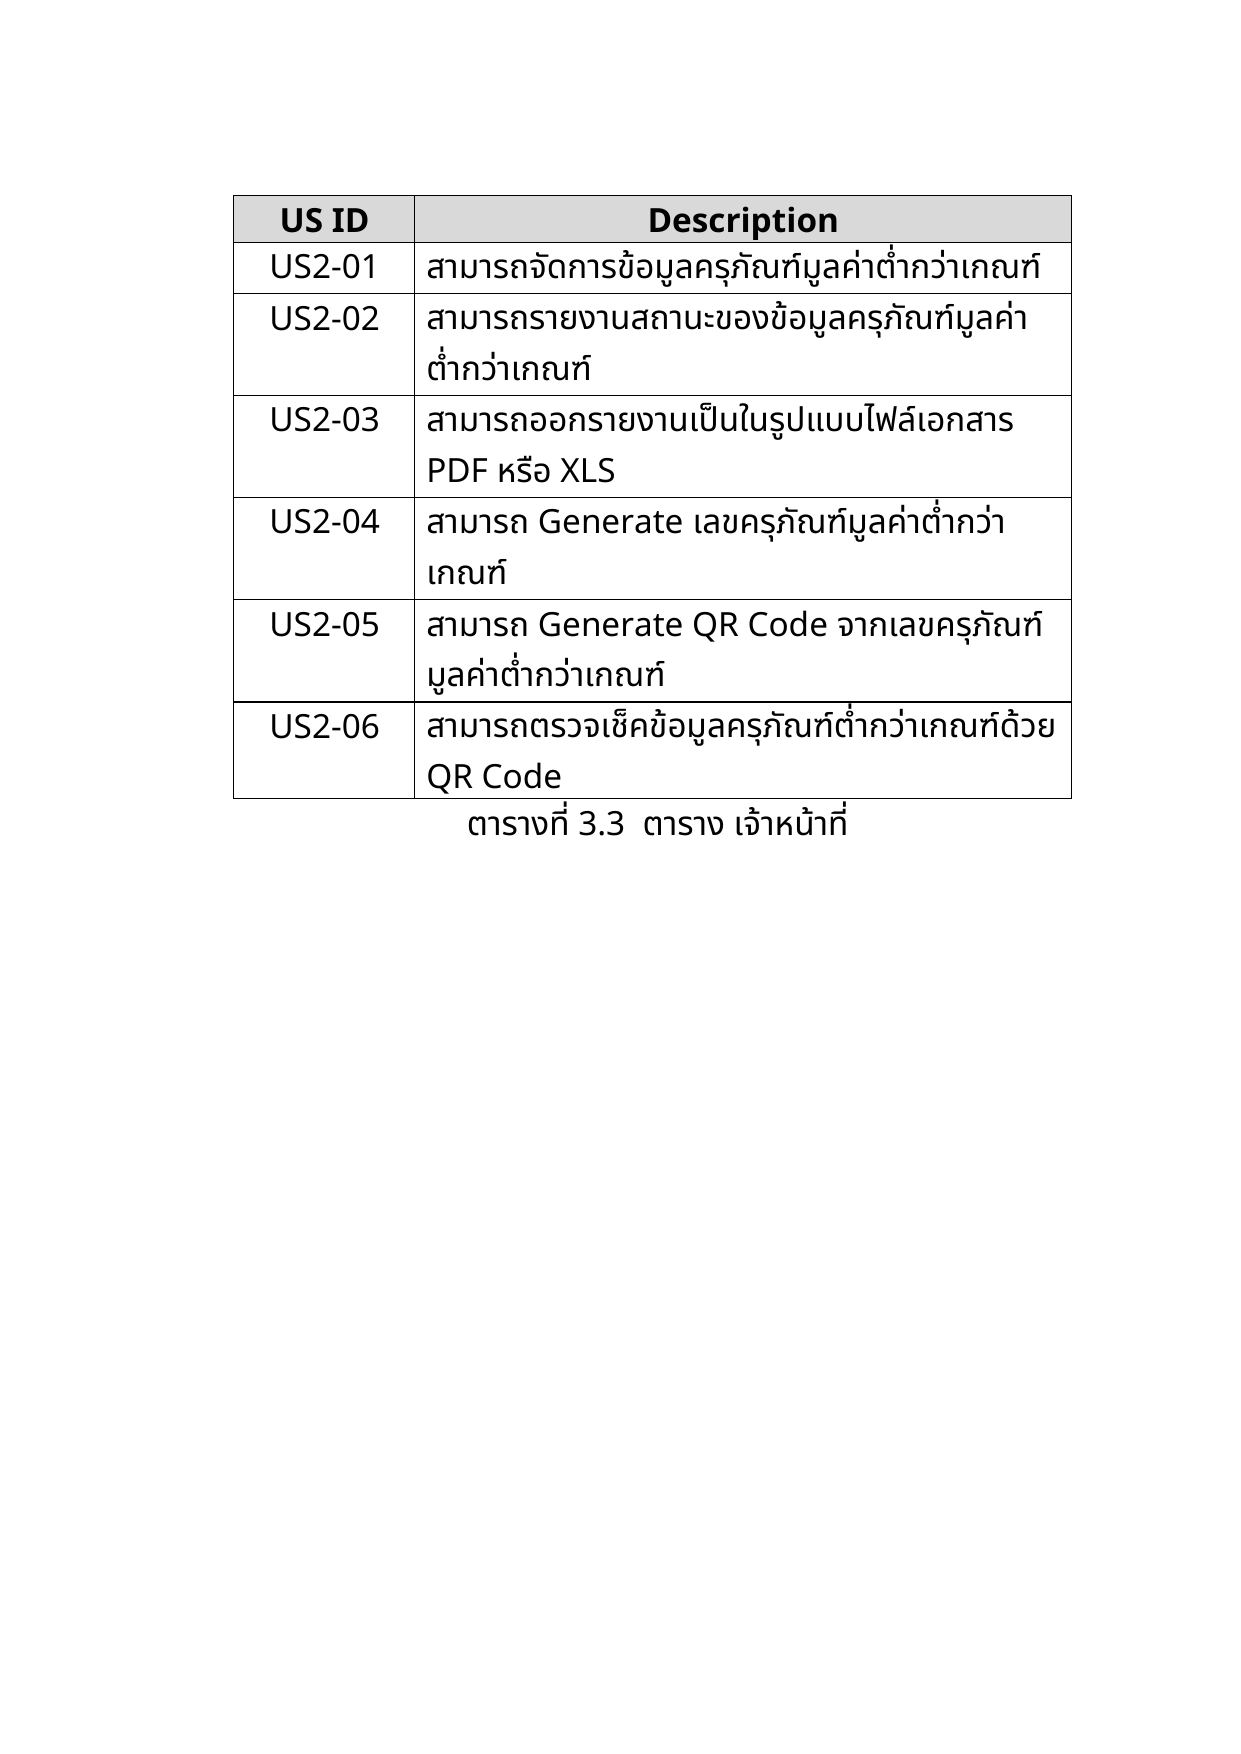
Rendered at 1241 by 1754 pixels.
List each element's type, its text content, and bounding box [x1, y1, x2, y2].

table_header Description [415, 196, 1071, 242]
table_cell สามารถออกรายงานเป็นในรูปแบบไฟล์เอกสาร PDF หรือ XLS [415, 396, 1071, 497]
table_cell สามารถ Generate เลขครุภัณฑ์มูลค่าต่ำกว่าเกณฑ์ [415, 498, 1071, 599]
table_cell สามารถจัดการข้อมูลครุภัณฑ์มูลค่าต่ำกว่าเกณฑ์ [415, 243, 1071, 293]
table_cell US2-06 [234, 703, 414, 798]
table_cell US2-02 [234, 294, 414, 395]
table_header US ID [234, 196, 414, 242]
table_cell US2-03 [234, 396, 414, 497]
table_cell US2-05 [234, 600, 414, 701]
table_cell สามารถ Generate QR Code จากเลขครุภัณฑ์มูลค่าต่ำกว่าเกณฑ์ [415, 600, 1071, 701]
table_cell US2-04 [234, 498, 414, 599]
text ตารางที่ 3.3 ตาราง เจ้าหน้าที่ [225, 799, 1090, 850]
table_cell US2-01 [234, 243, 414, 293]
table_cell สามารถตรวจเช็คข้อมูลครุภัณฑ์ต่ำกว่าเกณฑ์ด้วย QR Code [415, 703, 1071, 798]
table_cell สามารถรายงานสถานะของข้อมูลครุภัณฑ์มูลค่าต่ำกว่าเกณฑ์ [415, 294, 1071, 395]
